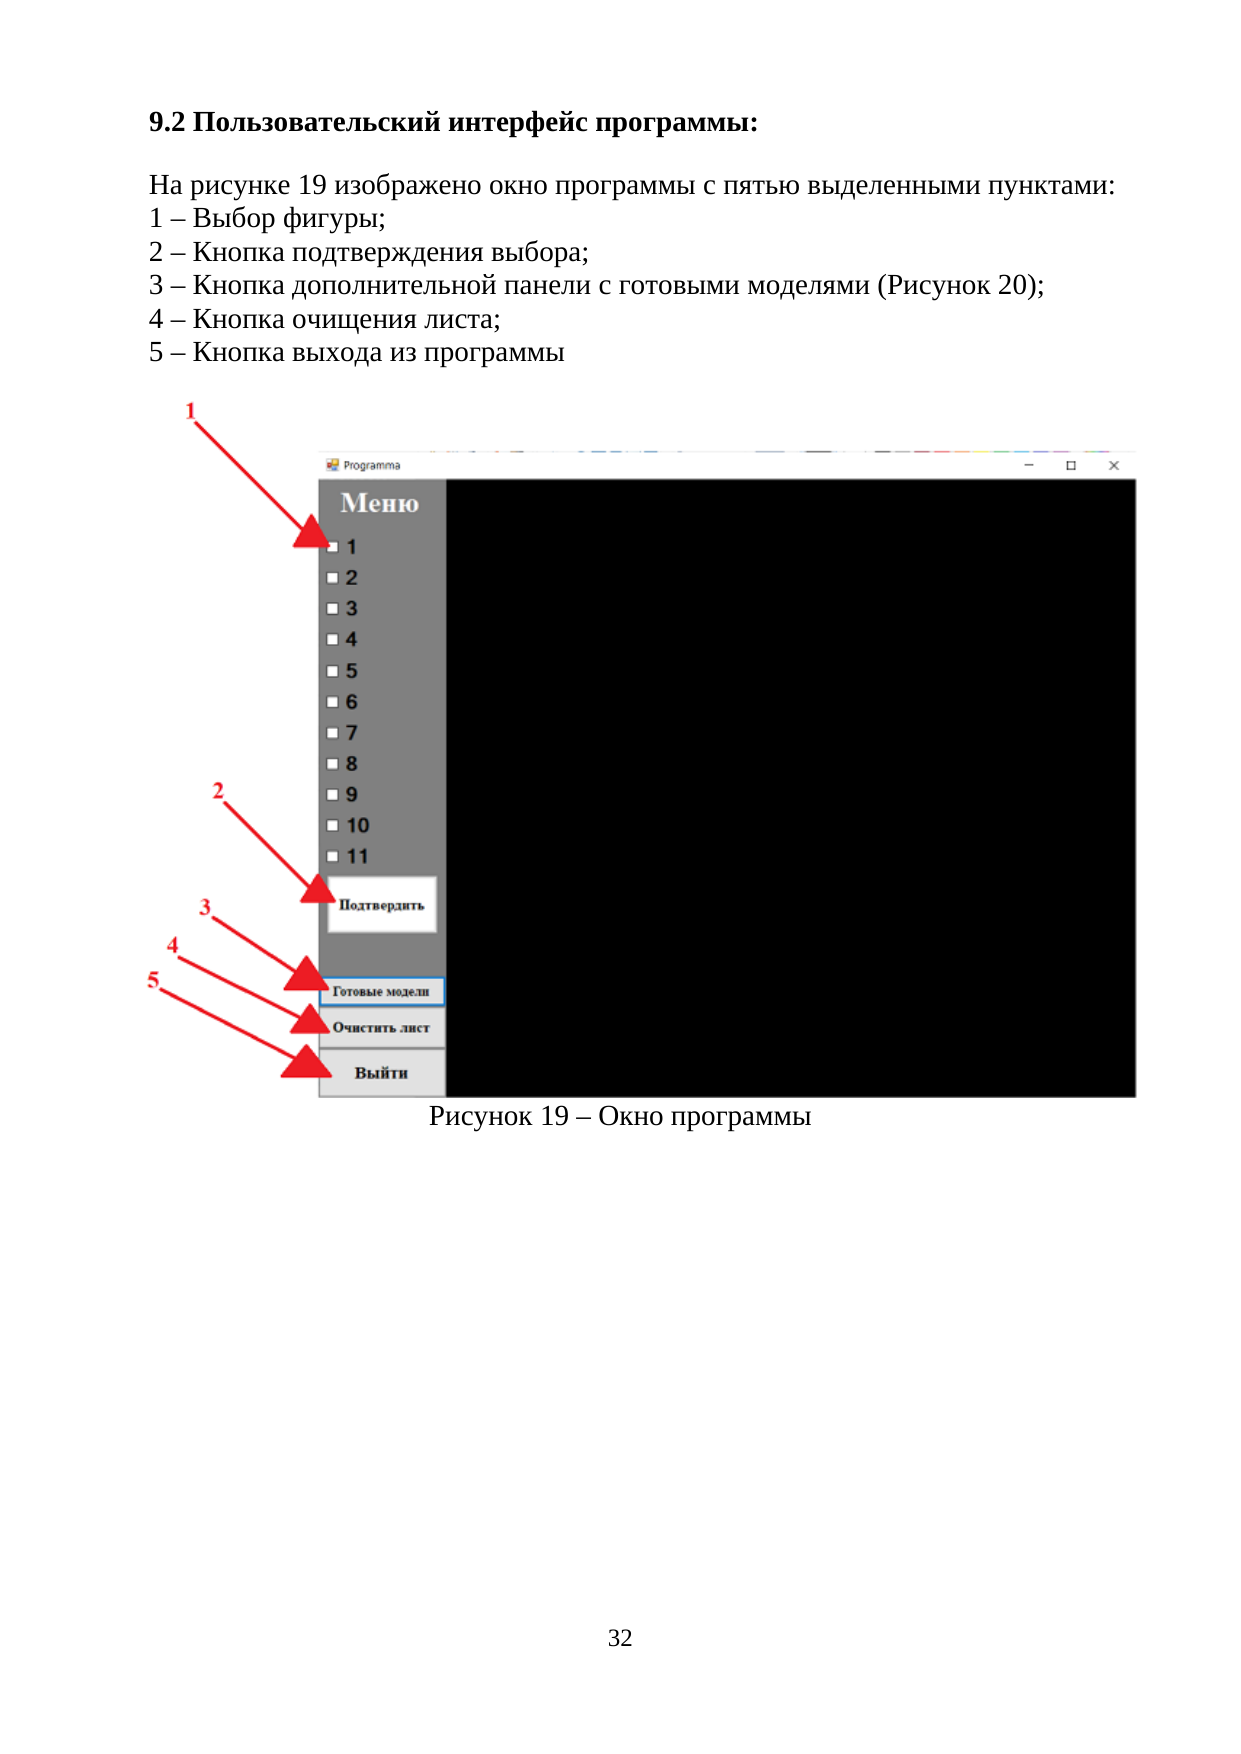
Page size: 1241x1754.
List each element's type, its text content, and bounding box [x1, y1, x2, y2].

list 1 – Выбор фигуры; [149, 200, 1165, 234]
list На рисунке 19 изображено окно программы с пятью выделенными пунктами: [149, 167, 1165, 200]
text Рисунок 19 – Окно программы [75, 1098, 1165, 1131]
list 5 – Кнопка выхода из программы [149, 334, 1165, 368]
list 3 – Кнопка дополнительной панели с готовыми моделями (Рисунок 20); [149, 267, 1165, 301]
subtitle 9.2 Пользовательский интерфейс программы: [149, 104, 1165, 138]
list 2 – Кнопка подтверждения выбора; [149, 234, 1165, 267]
list 4 – Кнопка очищения листа; [149, 301, 1165, 334]
picture [98, 401, 1143, 1098]
